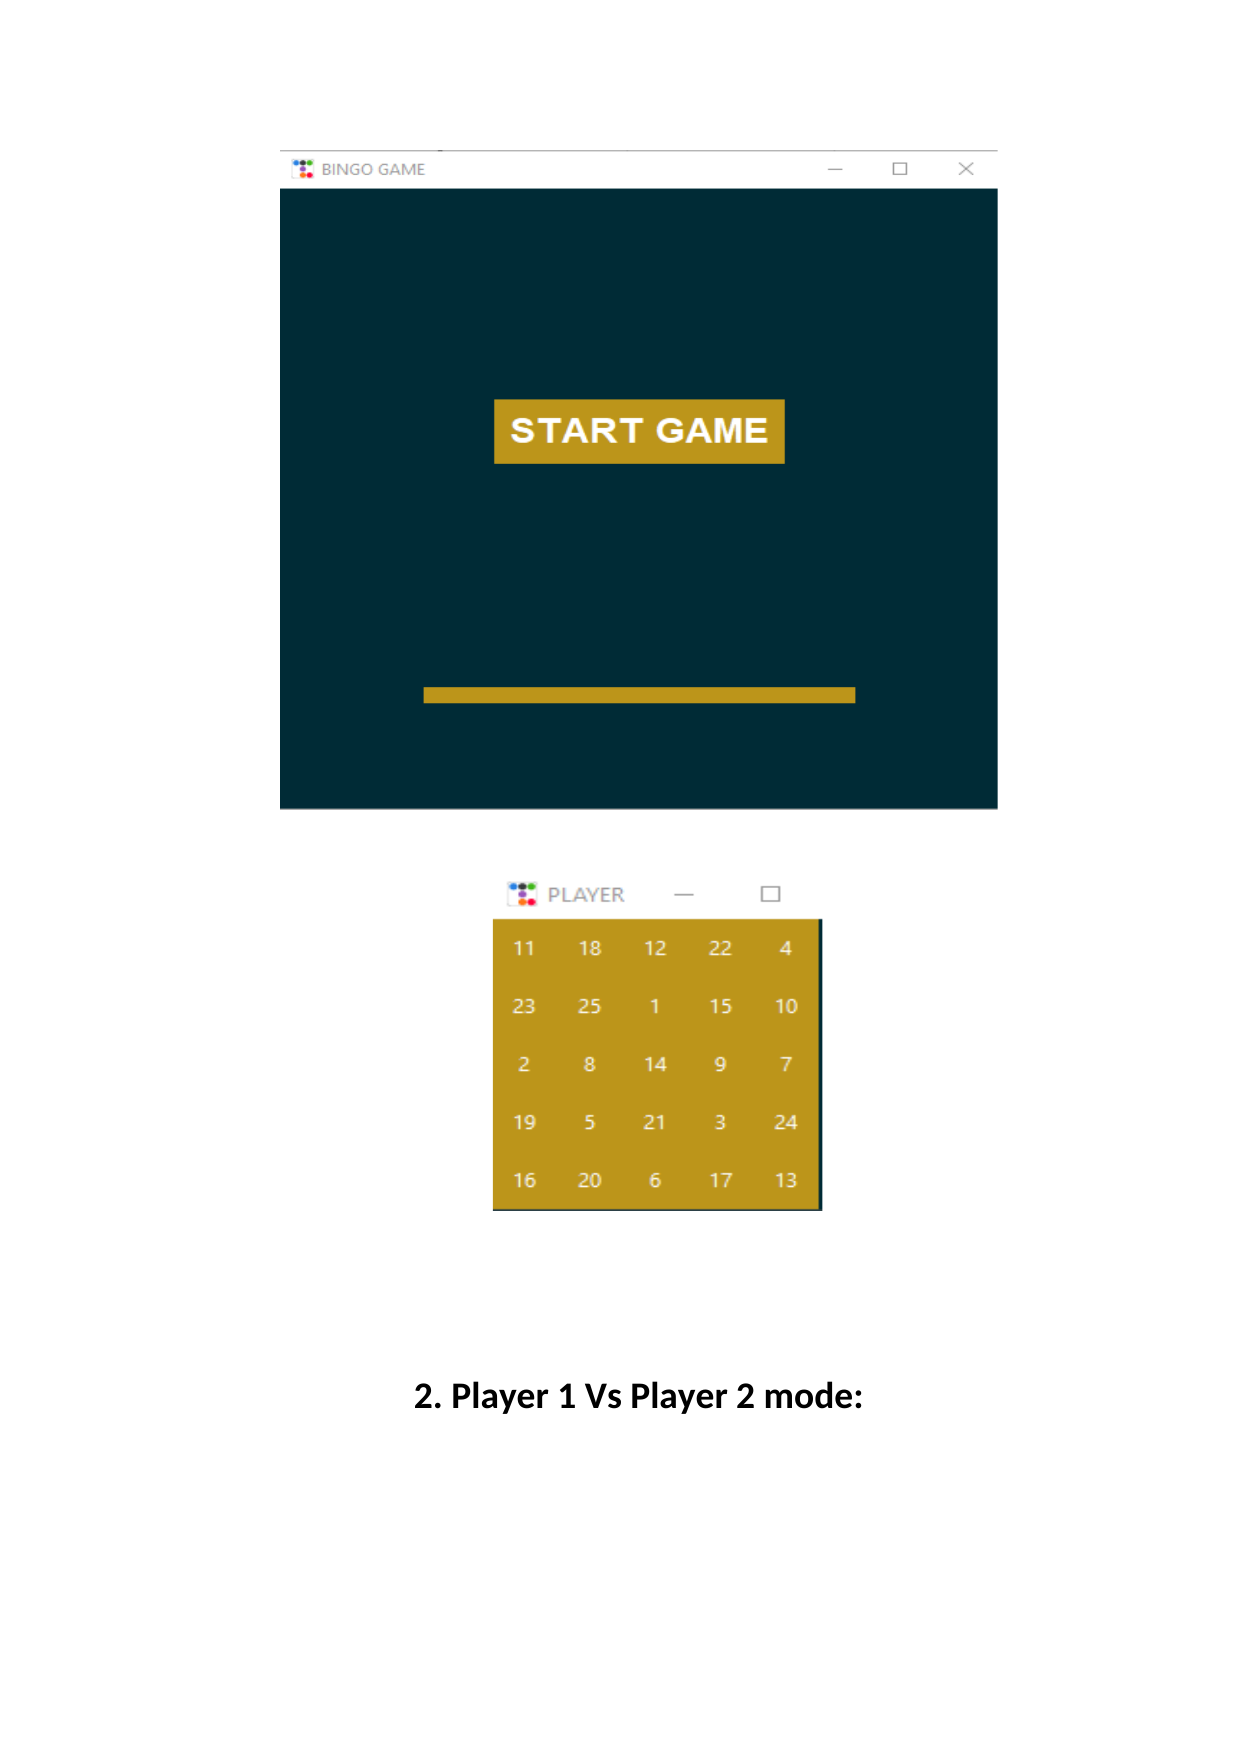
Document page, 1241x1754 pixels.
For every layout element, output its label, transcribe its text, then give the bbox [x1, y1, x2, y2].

picture [424, 687, 855, 703]
picture [494, 400, 785, 463]
list Player 1 Vs Player 2 mode: [187, 1372, 1090, 1418]
picture [280, 150, 998, 188]
picture [492, 877, 823, 1211]
